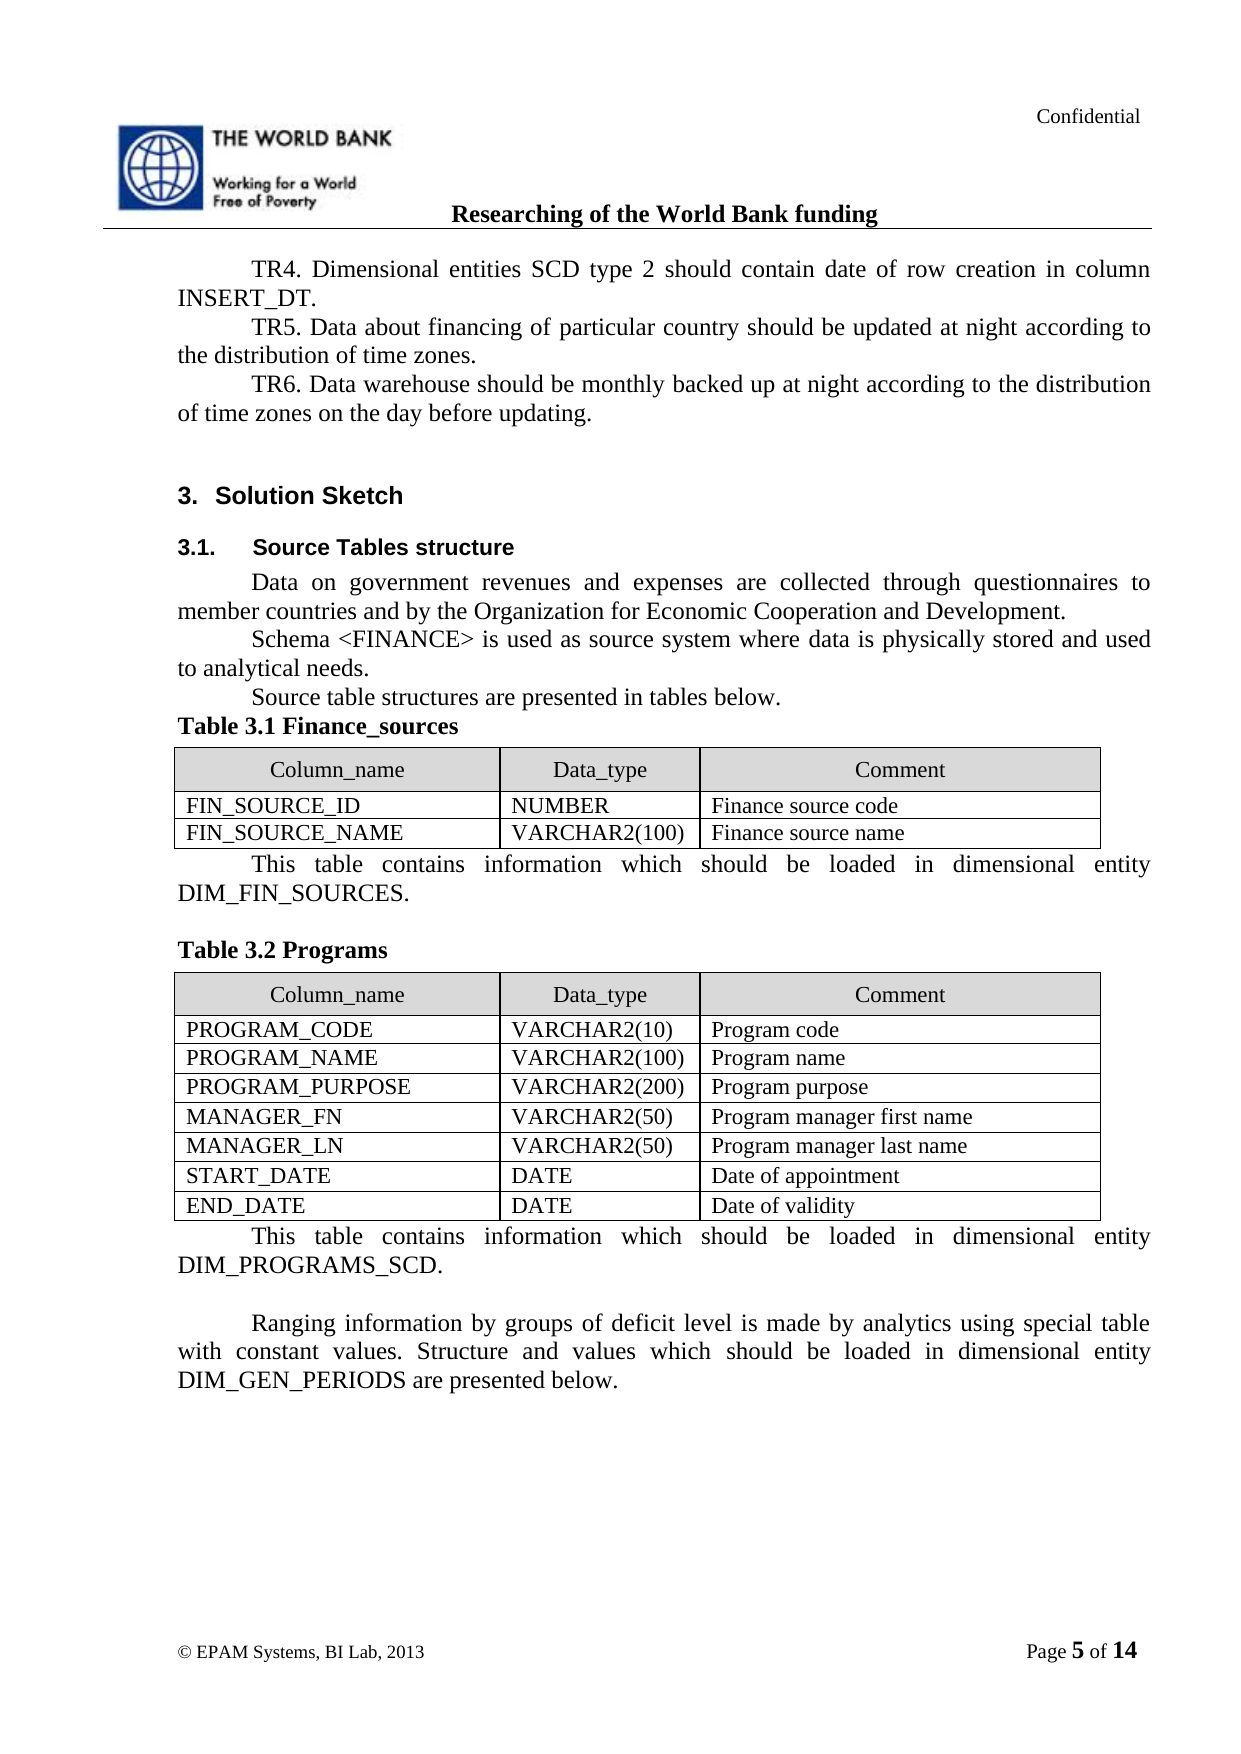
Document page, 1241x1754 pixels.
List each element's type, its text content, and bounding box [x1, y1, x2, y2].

table_cell VARCHAR2(100) [501, 819, 699, 848]
table_cell Finance source name [701, 819, 1100, 848]
table_cell Fin_source_name [175, 819, 499, 848]
text This table contains information which should be loaded in dimensional entity DIM_FIN_SOURCES. [177, 739, 1152, 906]
text Schema <FINANCE> is used as source system where data is physically stored and used to analytical needs. [177, 624, 1152, 682]
text This table contains information which should be loaded in dimensional entity DIM_PROGRAMS_SCD. [177, 964, 1152, 1279]
table_cell Program_name [175, 1044, 499, 1072]
table_cell VARCHAR2(100) [501, 1044, 699, 1072]
table_cell Program_purpose [175, 1074, 499, 1102]
table_header Column_name [175, 973, 499, 1015]
table_cell Program_code [175, 1016, 499, 1043]
table_cell Manager_LN [175, 1133, 499, 1161]
table_cell VARCHAR2(50) [501, 1133, 699, 1161]
table_cell Program code [701, 1016, 1100, 1043]
table_cell Start_date [175, 1162, 499, 1191]
subtitle Source Tables structure [177, 534, 1152, 561]
table_cell Program name [701, 1044, 1100, 1072]
list Table 3.2 Programs [177, 935, 1152, 964]
list Table 3.1 Finance_sources [177, 711, 1152, 739]
table_cell Date of appointment [701, 1162, 1100, 1191]
table_header Column_name [175, 748, 499, 791]
table_cell Fin_source_ID [175, 792, 499, 818]
list TR4. Dimensional entities SCD type 2 should contain date of row creation in column INSERT_DT. [177, 254, 1152, 312]
table_header Comment [701, 973, 1100, 1015]
table_header Comment [701, 748, 1100, 791]
table_cell DATE [501, 1192, 699, 1220]
text Ranging information by groups of deficit level is made by analytics using special table with constant values. Structure and values which should be loaded in dimensional entity DIM_GEN_PERIODS are presented below. [177, 1308, 1152, 1394]
table_cell NUMBER [501, 792, 699, 818]
table_cell VARCHAR2(50) [501, 1103, 699, 1132]
list TR5. Data about financing of particular country should be updated at night according to the distribution of time zones. [177, 312, 1152, 369]
table_header Data_type [501, 973, 699, 1015]
text Source table structures are presented in tables below. [177, 682, 1152, 711]
table_cell Program manager first name [701, 1103, 1100, 1132]
table_cell Program purpose [701, 1074, 1100, 1102]
table_cell Date of validity [701, 1192, 1100, 1220]
table_header Data_type [501, 748, 699, 791]
table_cell VARCHAR2(10) [501, 1016, 699, 1043]
table_cell Program manager last name [701, 1133, 1100, 1161]
text TR6. Data warehouse should be monthly backed up at night according to the distribution of time zones on the day before updating. [177, 369, 1152, 427]
table_cell VARCHAR2(200) [501, 1074, 699, 1102]
picture [114, 103, 406, 223]
subtitle Solution Sketch [177, 481, 1152, 509]
table_cell End_date [175, 1192, 499, 1220]
text Data on government revenues and expenses are collected through questionnaires to member countries and by the Organization for Economic Cooperation and Development. [177, 567, 1152, 624]
table_cell Finance source code [701, 792, 1100, 818]
table_cell Manager_FN [175, 1103, 499, 1132]
table_cell DATE [501, 1162, 699, 1191]
